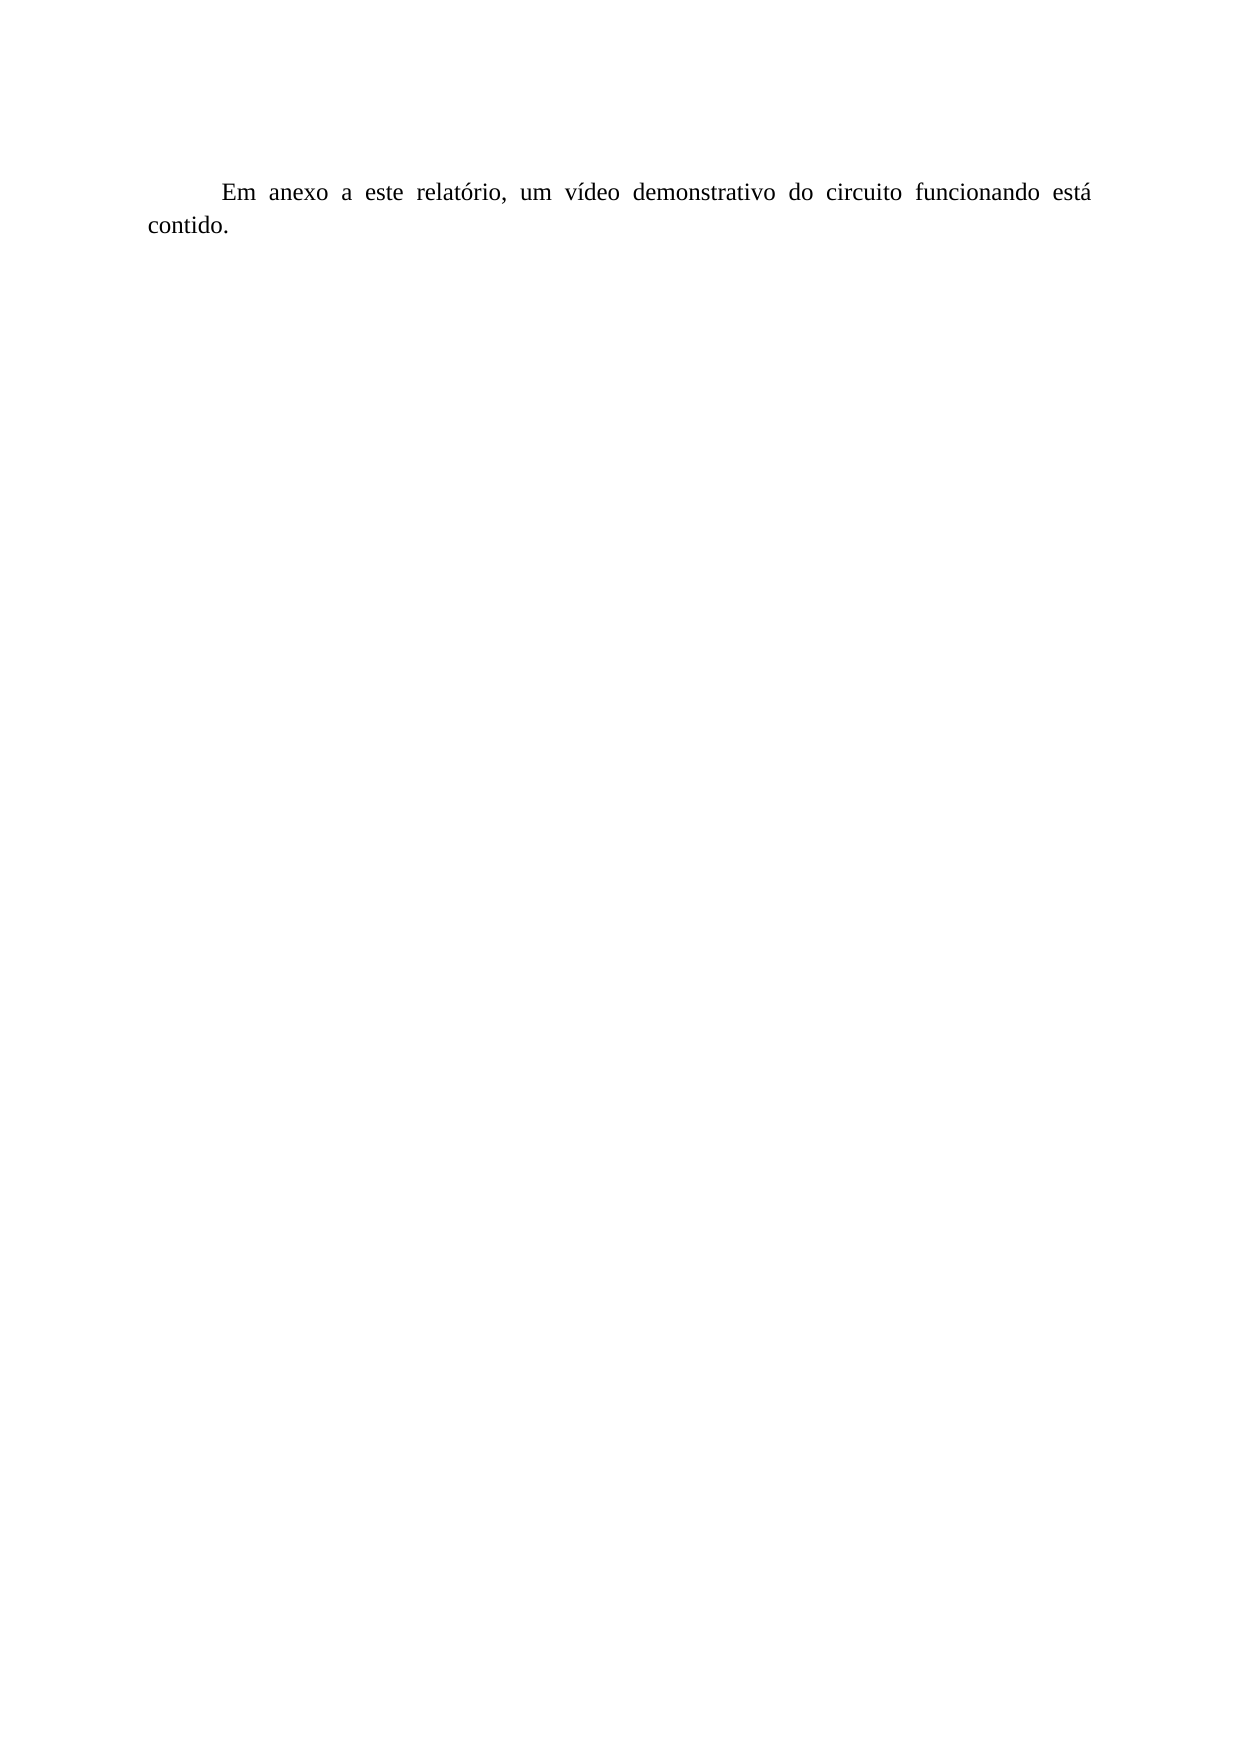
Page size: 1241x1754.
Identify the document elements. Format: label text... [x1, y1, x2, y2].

text Em anexo a este relatório, um vídeo demonstrativo do circuito funcionando está contido. [148, 177, 1092, 239]
